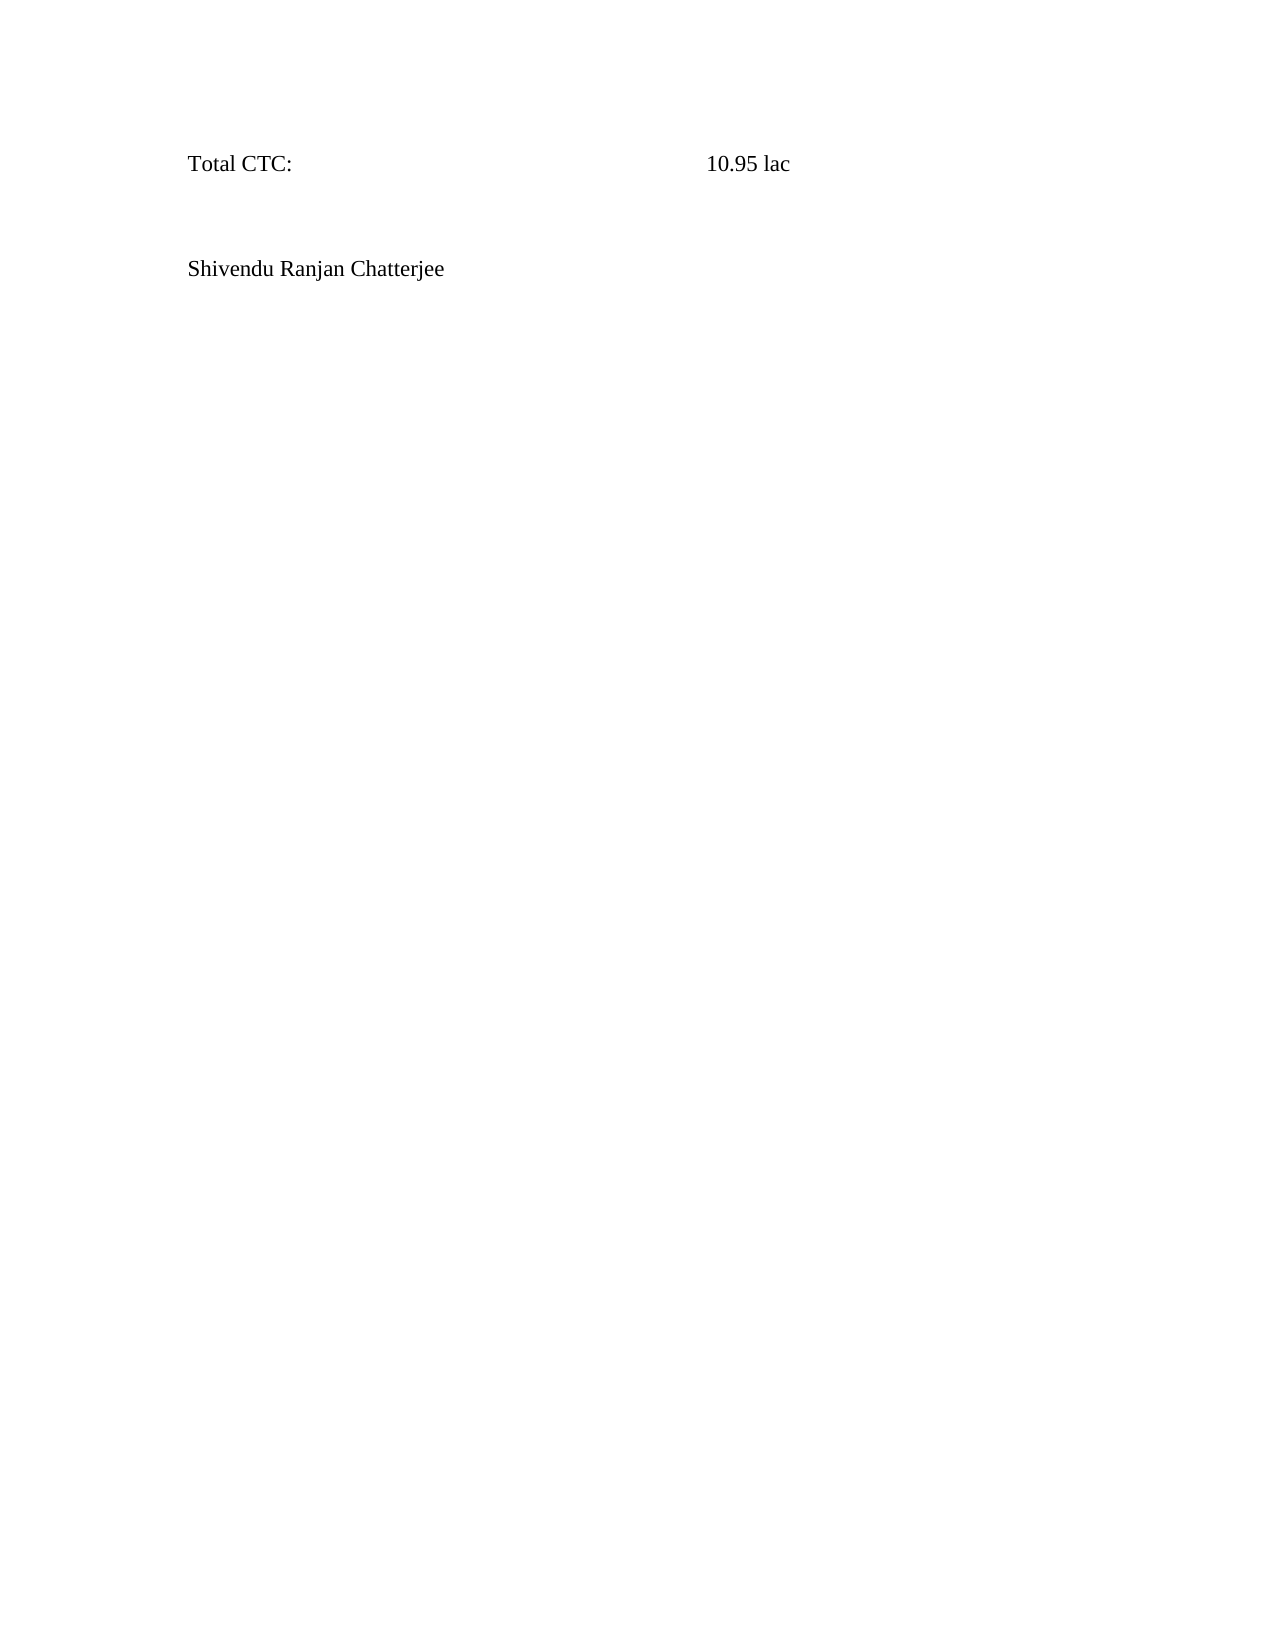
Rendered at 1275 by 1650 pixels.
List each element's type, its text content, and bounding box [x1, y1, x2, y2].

text Shivendu Ranjan Chatterjee [187, 255, 1087, 282]
text Total CTC: 10.95 lac [187, 150, 1087, 176]
